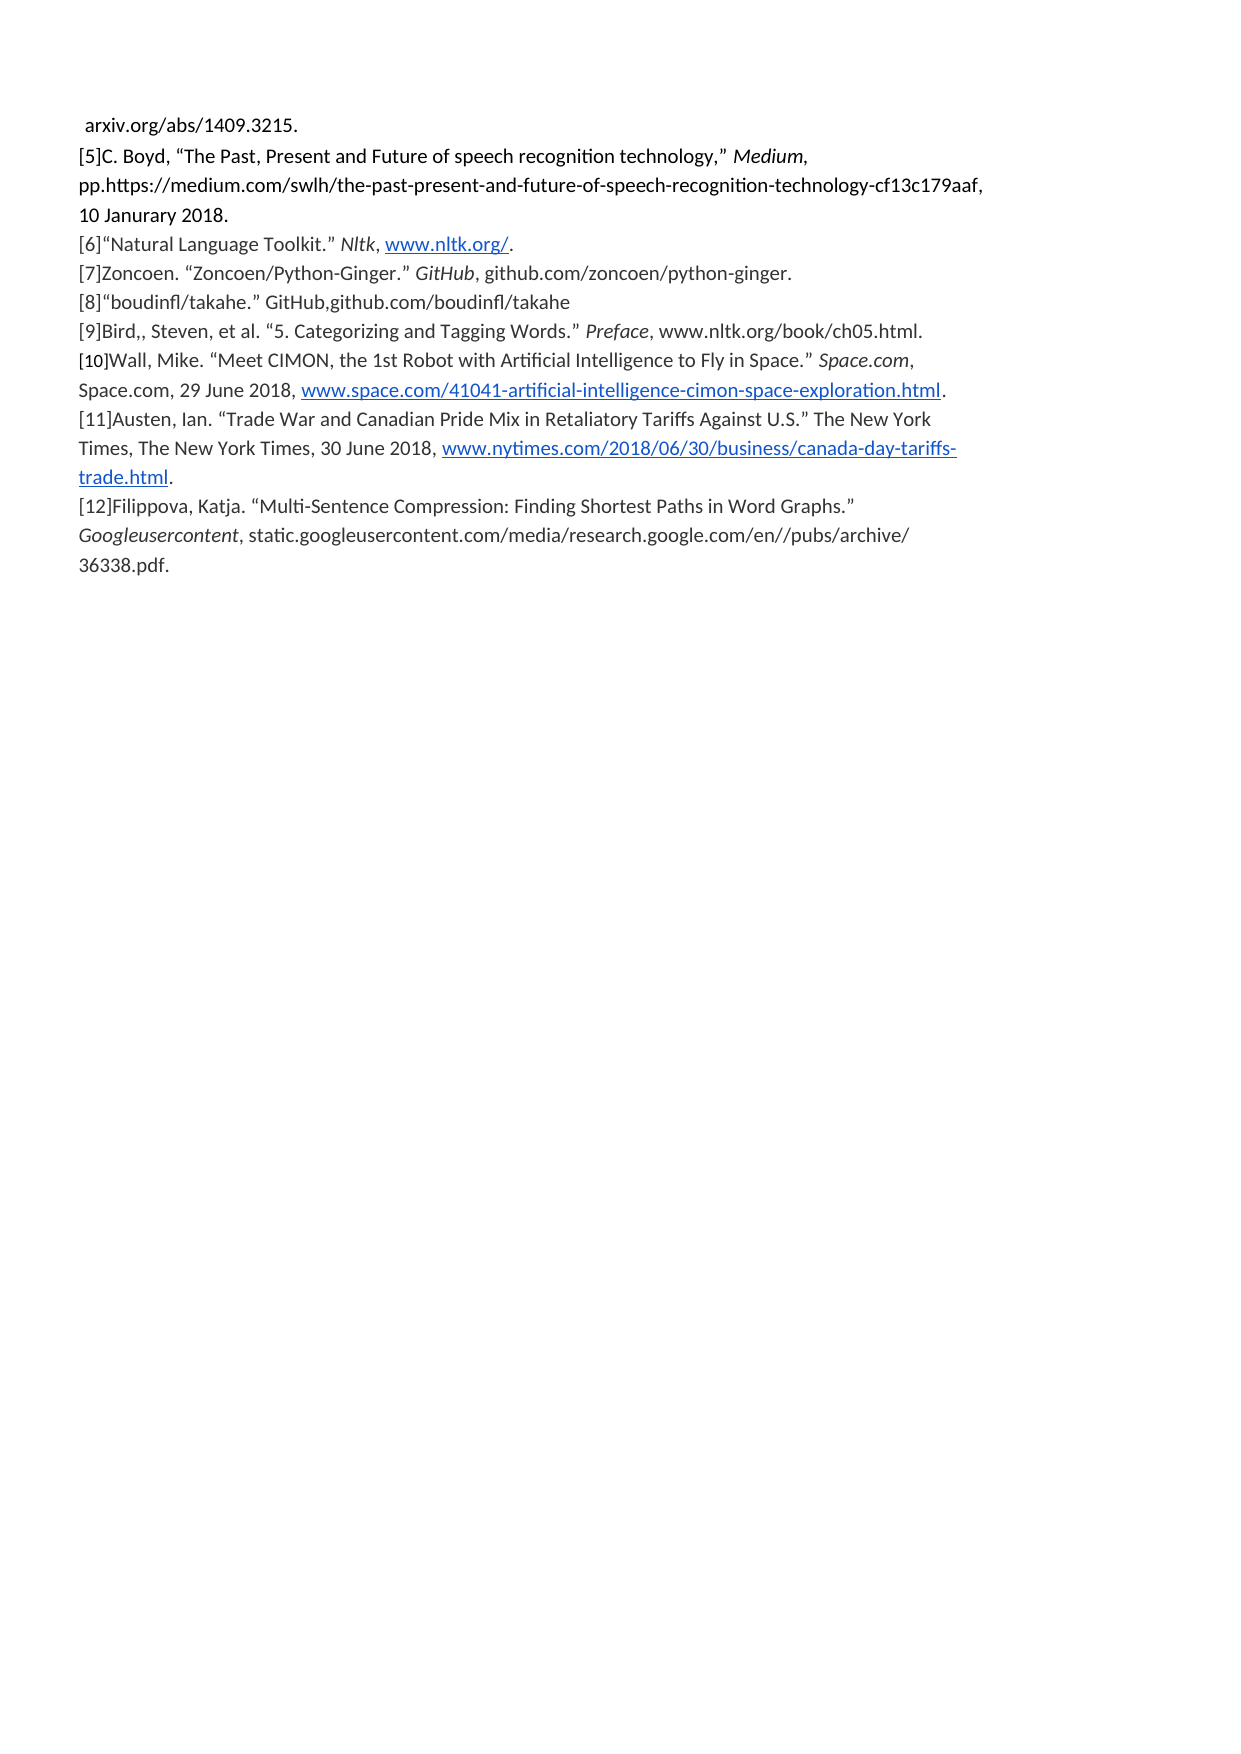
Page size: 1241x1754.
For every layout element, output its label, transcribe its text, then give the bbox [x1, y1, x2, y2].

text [84, 112, 1156, 138]
table_header [5]C. Boyd, “The Past, Present and Future of speech recognition technology,” Medium, pp.https://medium.com/swlh/the-past-present-and-future-of-speech-recognition-technology-cf13c179aaf, 10 Janurary 2018. [6]“Natural Language Toolkit.” Nltk, www.nltk.org/. [7]Zoncoen. “Zoncoen/Python-Ginger.” GitHub, github.com/zoncoen/python-ginger. [8]“boudinfl/takahe.” GitHub,github.com/boudinfl/takahe [9]Bird,, Steven, et al. “5. Categorizing and Tagging Words.” Preface, www.nltk.org/book/ch05.html. [10]Wall, Mike. “Meet CIMON, the 1st Robot with Artificial Intelligence to Fly in Space.” Space.com, Space.com, 29 June 2018, www.space.com/41041-artificial-intelligence-cimon-space-exploration.html. [11]Austen, Ian. “Trade War and Canadian Pride Mix in Retaliatory Tariffs Against U.S.” The New York Times, The New York Times, 30 June 2018, www.nytimes.com/2018/06/30/business/canada-day-tariffs-trade.html. [12]Filippova, Katja. “Multi-Sentence Compression: Finding Shortest Paths in Word Graphs.” Googleusercontent, static.googleusercontent.com/media/research.google.com/en//pubs/archive/36338.pdf. [76, 141, 993, 735]
